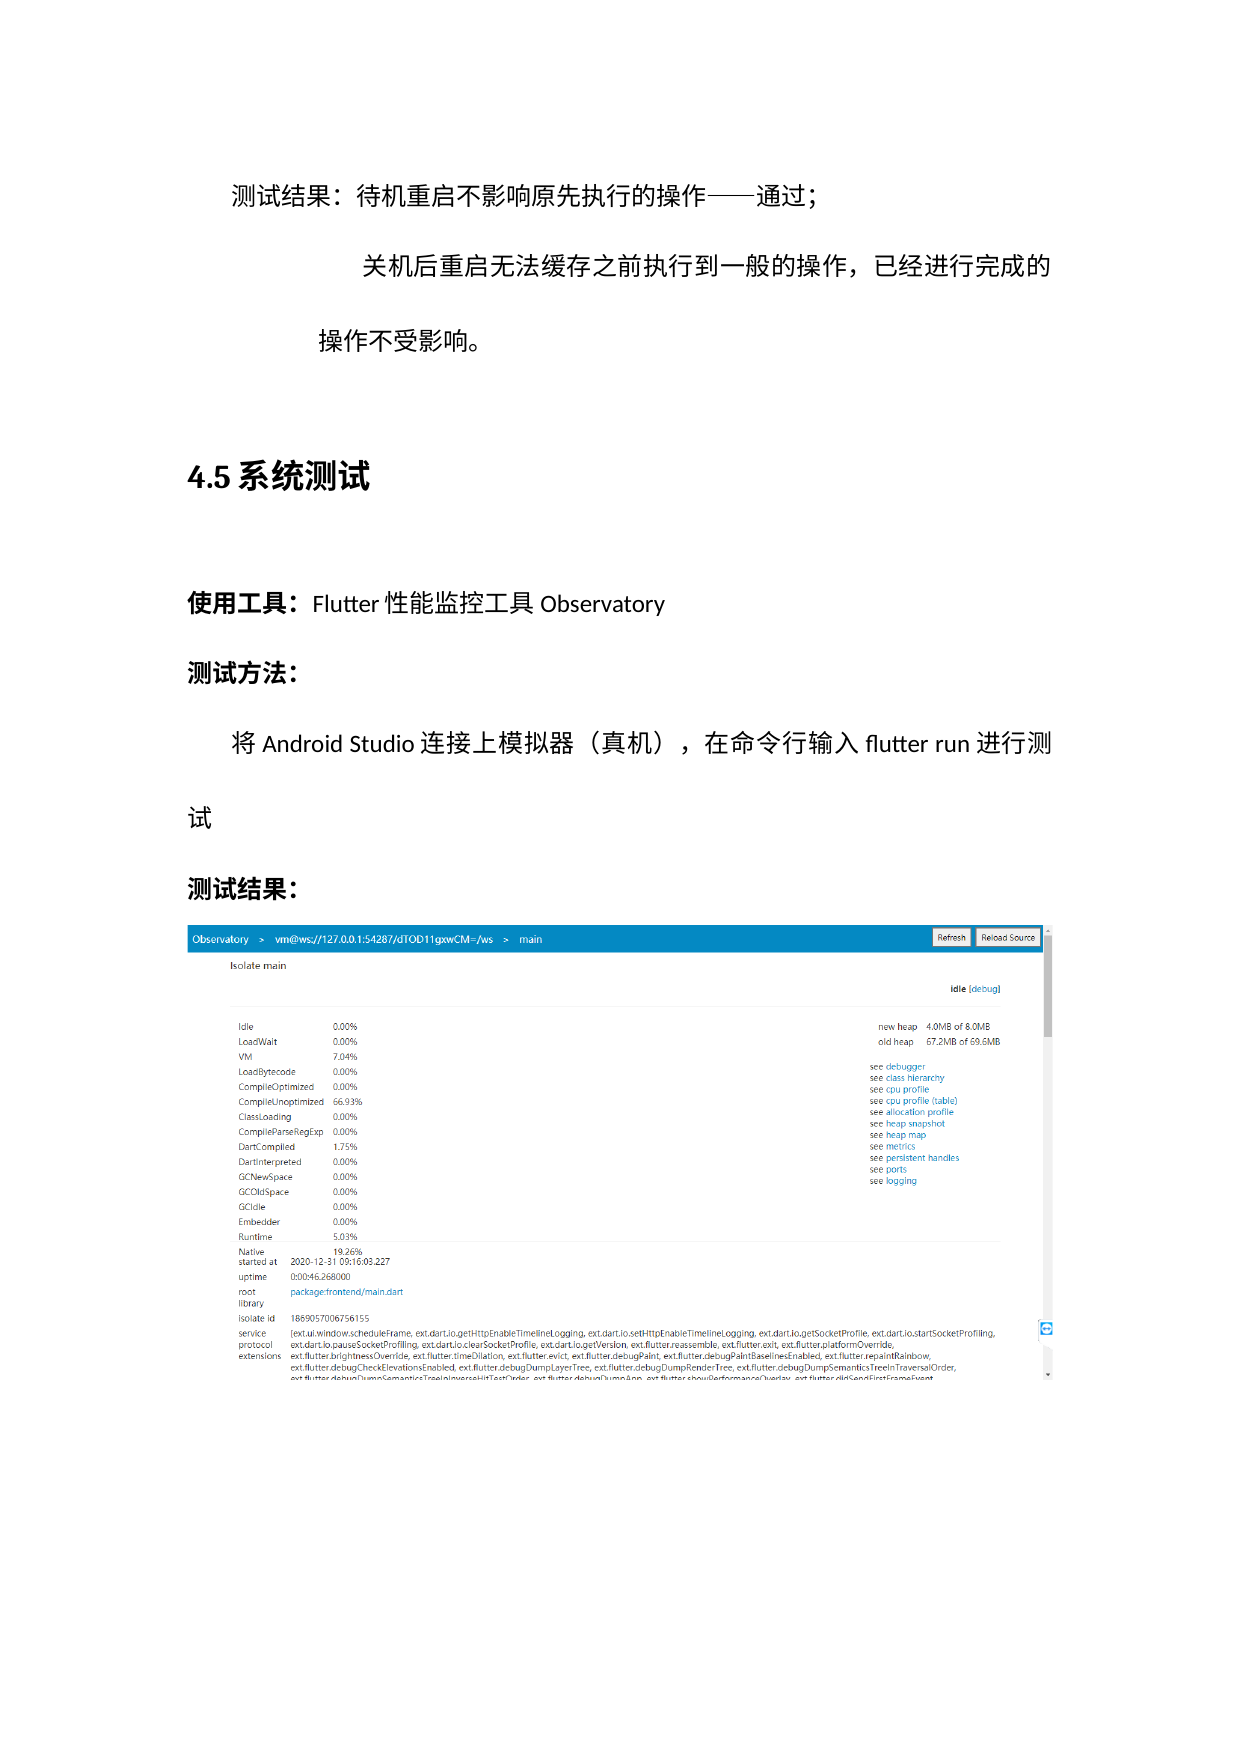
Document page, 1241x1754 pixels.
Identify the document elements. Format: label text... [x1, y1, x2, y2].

text 测试结果： [187, 855, 1053, 920]
text 测试方法： [187, 639, 1053, 704]
text 将Android Studio连接上模拟器（真机），在命令行输入flutter run进行测试 [187, 709, 1053, 849]
text 测试结果：待机重启不影响原先执行的操作——通过； [187, 162, 1053, 227]
picture [976, 928, 1040, 946]
text 使用工具：Flutter性能监控工具 Observatory [187, 569, 1053, 634]
picture [187, 925, 1053, 1380]
picture [933, 928, 971, 946]
subtitle 4.5系统测试 [187, 442, 1053, 507]
text 关机后重启无法缓存之前执行到一般的操作，已经进行完成的操作不受影响。 [319, 232, 1053, 372]
